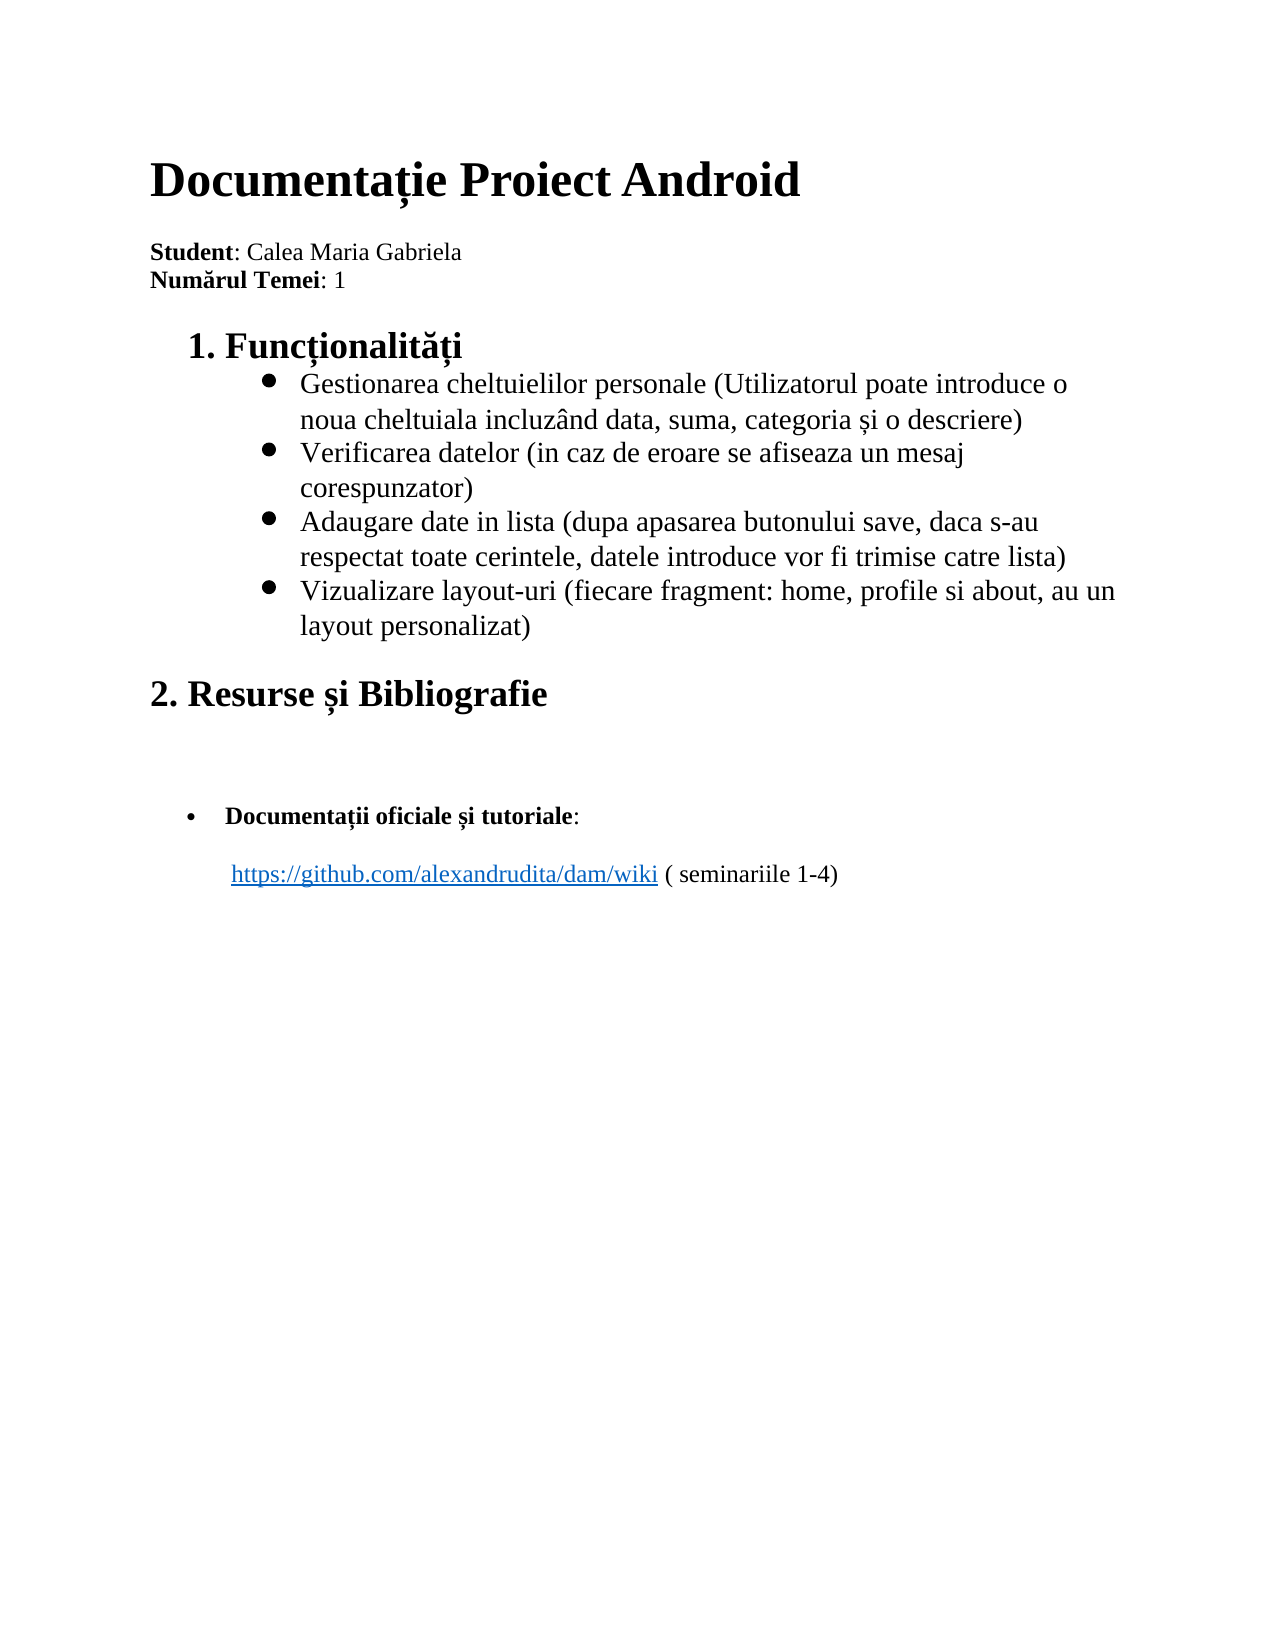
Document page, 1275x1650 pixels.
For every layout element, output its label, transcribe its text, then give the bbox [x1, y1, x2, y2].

list Funcționalități [187, 323, 1125, 366]
text Student: Calea Maria Gabriela Numărul Temei: 1 [150, 237, 1125, 294]
list Adaugare date in lista (dupa apasarea butonului save, daca s-au respectat toate cerintele, datele introduce vor fi trimise catre lista) [262, 504, 1125, 573]
list Gestionarea cheltuielilor personale (Utilizatorul poate introduce o noua cheltuiala incluzând data, suma, categoria și o descriere) [262, 366, 1125, 435]
list Documentații oficiale și tutoriale: [187, 801, 1125, 830]
text Documentație Proiect Android [150, 150, 1125, 207]
text 2. Resurse și Bibliografie [150, 671, 1125, 714]
list Vizualizare layout-uri (fiecare fragment: home, profile si about, au un layout personalizat) [262, 573, 1125, 642]
list Verificarea datelor (in caz de eroare se afiseaza un mesaj corespunzator) [262, 435, 1125, 504]
text https://github.com/alexandrudita/dam/wiki ( seminariile 1-4) [225, 859, 1125, 888]
